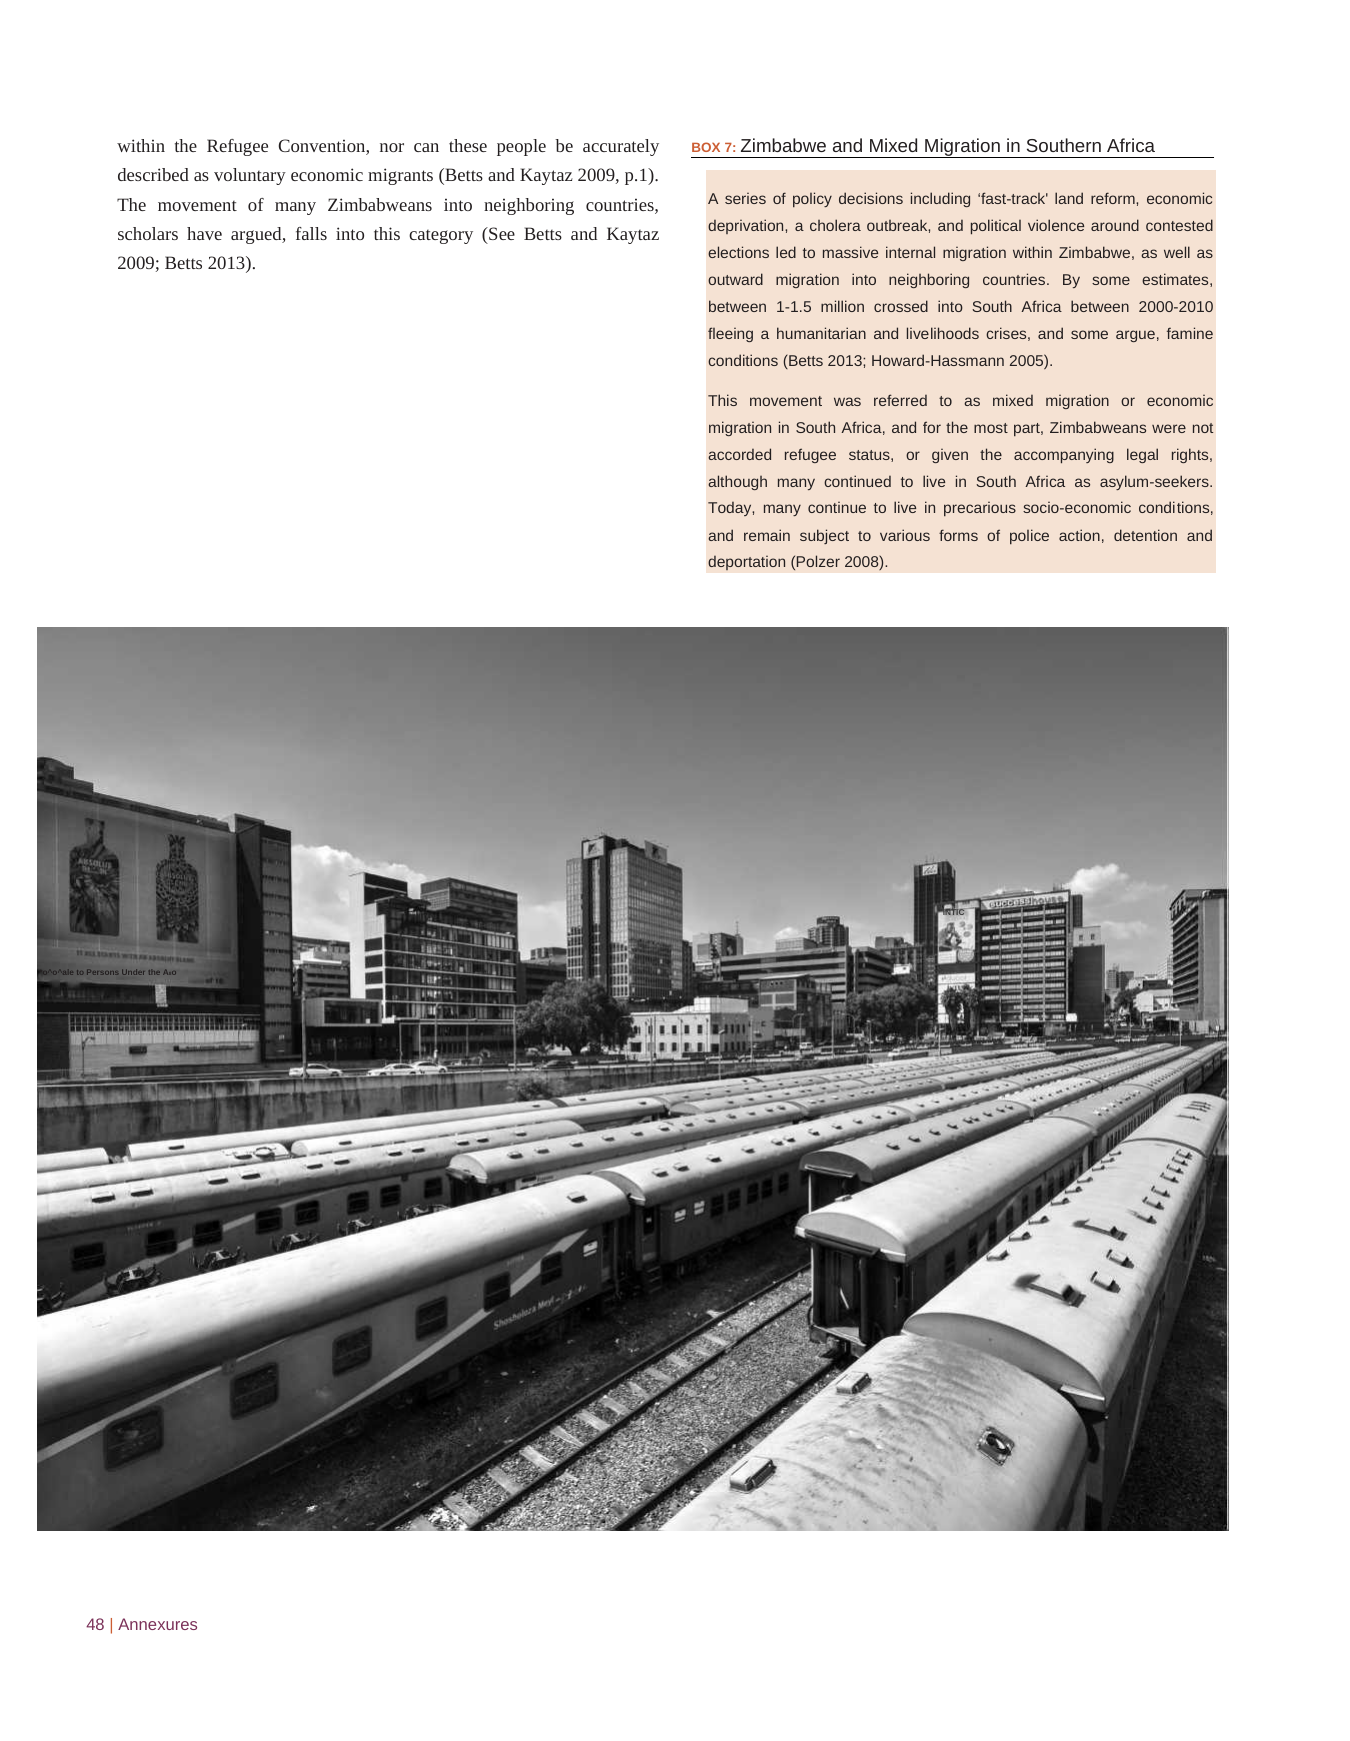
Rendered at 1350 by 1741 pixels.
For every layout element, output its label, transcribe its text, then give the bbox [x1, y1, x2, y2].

text A series of policy decisions including ‘fast-track' land reform, economic deprivation, a cholera outbreak, and political violence around contested elections led to massive internal migration within Zimbabwe, as well as outward migration into neighboring countries. By some estimates, between 1-1.5 million crossed into South Africa between 2000-2010 fleeing a humanitarian and livelihoods crises, and some argue, famine conditions (Betts 2013; Howard-Hassmann 2005). [708, 171, 1214, 370]
picture [37, 627, 1229, 1531]
text This movement was referred to as mixed migration or economic migration in South Africa, and for the most part, Zimbabweans were not accorded refugee status, or given the accompanying legal rights, although many continued to live in South Africa as asylum-seekers. Today, many continue to live in precarious socio-economic conditions, and remain subject to various forms of police action, detention and deportation (Polzer 2008). [708, 371, 1214, 571]
text BOX 7: Zimbabwe and Mixed Migration in Southern Africa [691, 135, 1214, 157]
